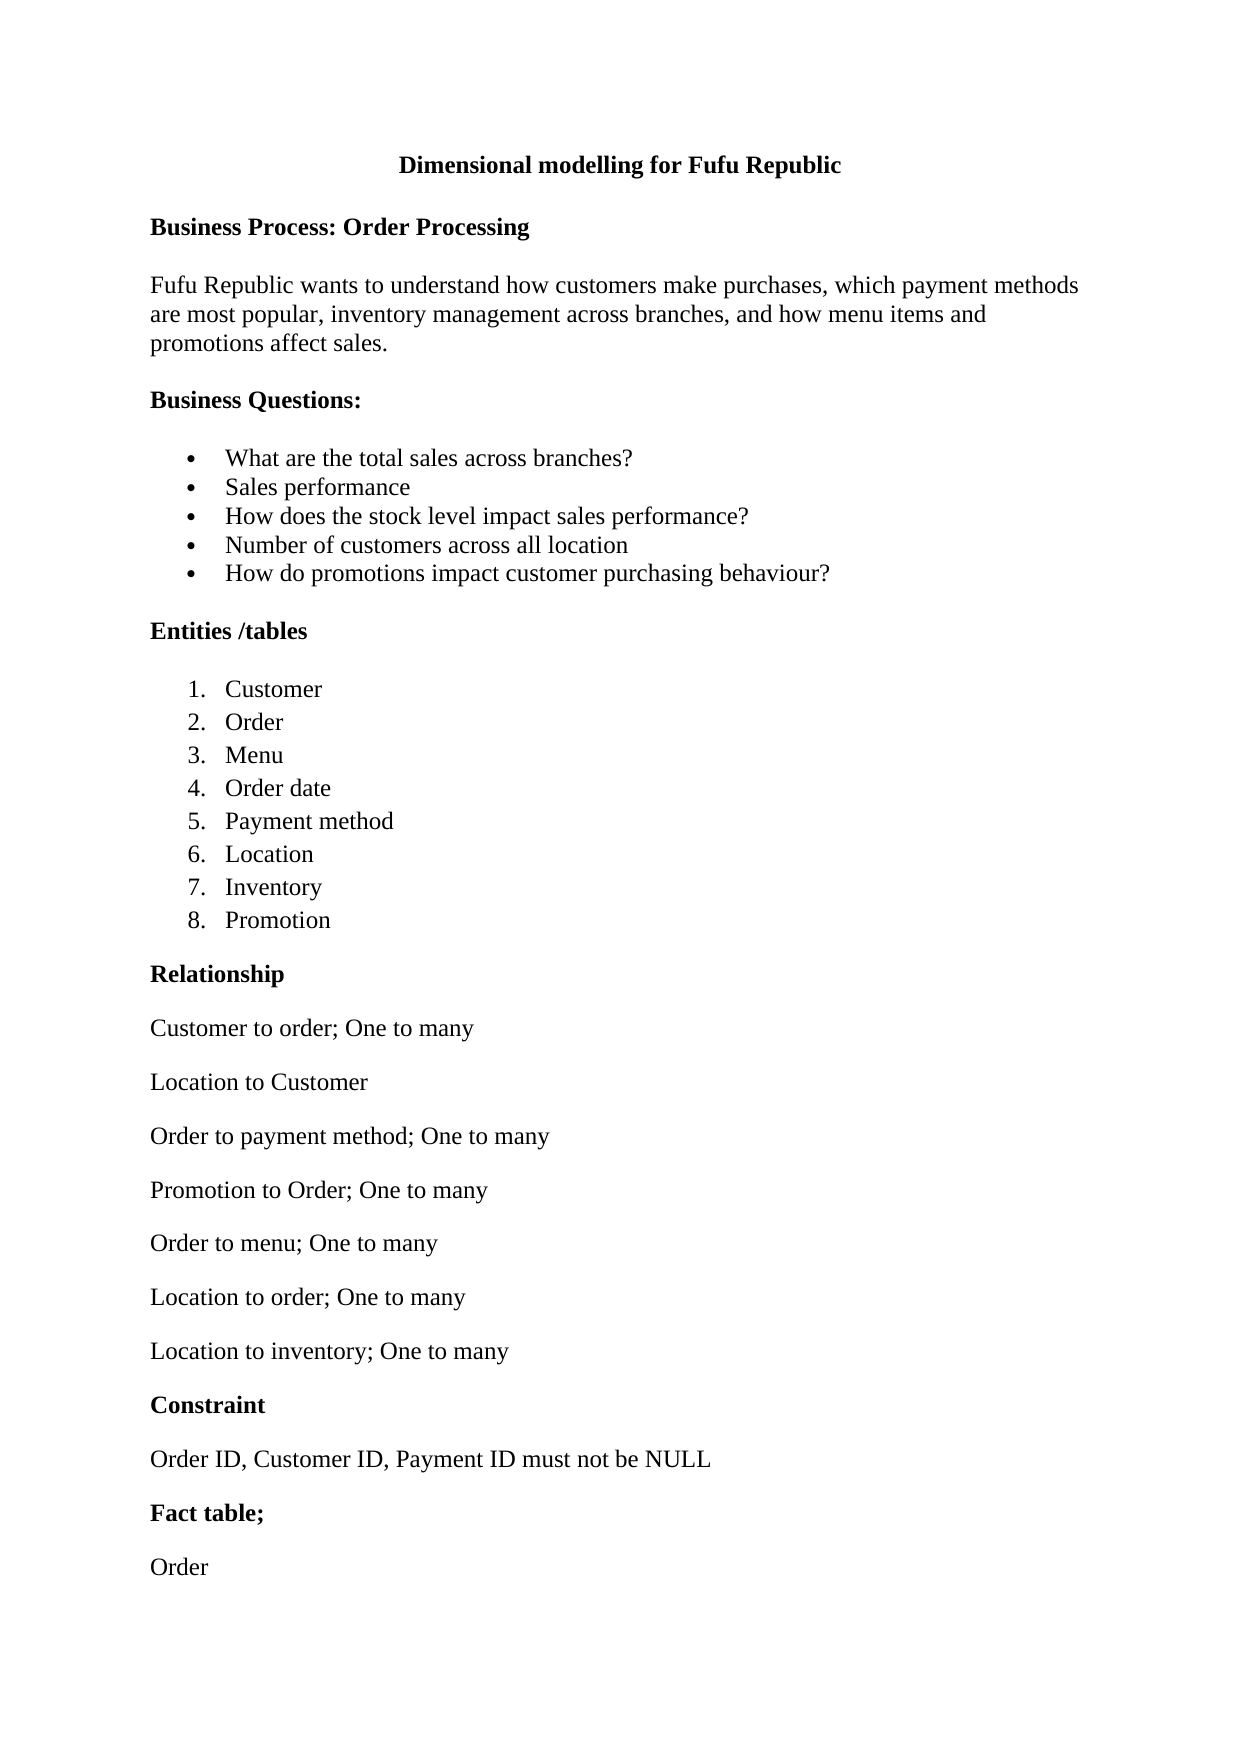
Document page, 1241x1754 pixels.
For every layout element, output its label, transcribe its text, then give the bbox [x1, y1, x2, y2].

text Fufu Republic wants to understand how customers make purchases, which payment methods are most popular, inventory management across branches, and how menu items and promotions affect sales. [150, 270, 1090, 356]
text Constraint [150, 1390, 1090, 1419]
text Business Questions: [150, 386, 1090, 414]
text Entities /tables [150, 616, 1090, 645]
list Order [187, 707, 1090, 736]
list How does the stock level impact sales performance? [187, 501, 1090, 530]
list Number of customers across all location [187, 530, 1090, 558]
list Payment method [187, 806, 1090, 835]
list Order date [187, 773, 1090, 802]
text Order to payment method; One to many [150, 1121, 1090, 1149]
text Location to inventory; One to many [150, 1336, 1090, 1365]
text Location to order; One to many [150, 1282, 1090, 1311]
list Menu [187, 740, 1090, 769]
text Business Process: Order Processing [150, 212, 1090, 241]
list Customer [187, 674, 1090, 703]
text Order [150, 1552, 1090, 1580]
list Location [187, 839, 1090, 868]
list Inventory [187, 872, 1090, 901]
list Sales performance [187, 472, 1090, 501]
list How do promotions impact customer purchasing behaviour? [187, 558, 1090, 587]
text Location to Customer [150, 1067, 1090, 1096]
list Promotion [187, 905, 1090, 934]
text Dimensional modelling for Fufu Republic [150, 150, 1090, 179]
list What are the total sales across branches? [187, 443, 1090, 472]
text Order to menu; One to many [150, 1228, 1090, 1257]
text Order ID, Customer ID, Payment ID must not be NULL [150, 1444, 1090, 1473]
text Promotion to Order; One to many [150, 1175, 1090, 1203]
text Relationship [150, 959, 1090, 988]
text Fact table; [150, 1498, 1090, 1527]
text Customer to order; One to many [150, 1013, 1090, 1042]
